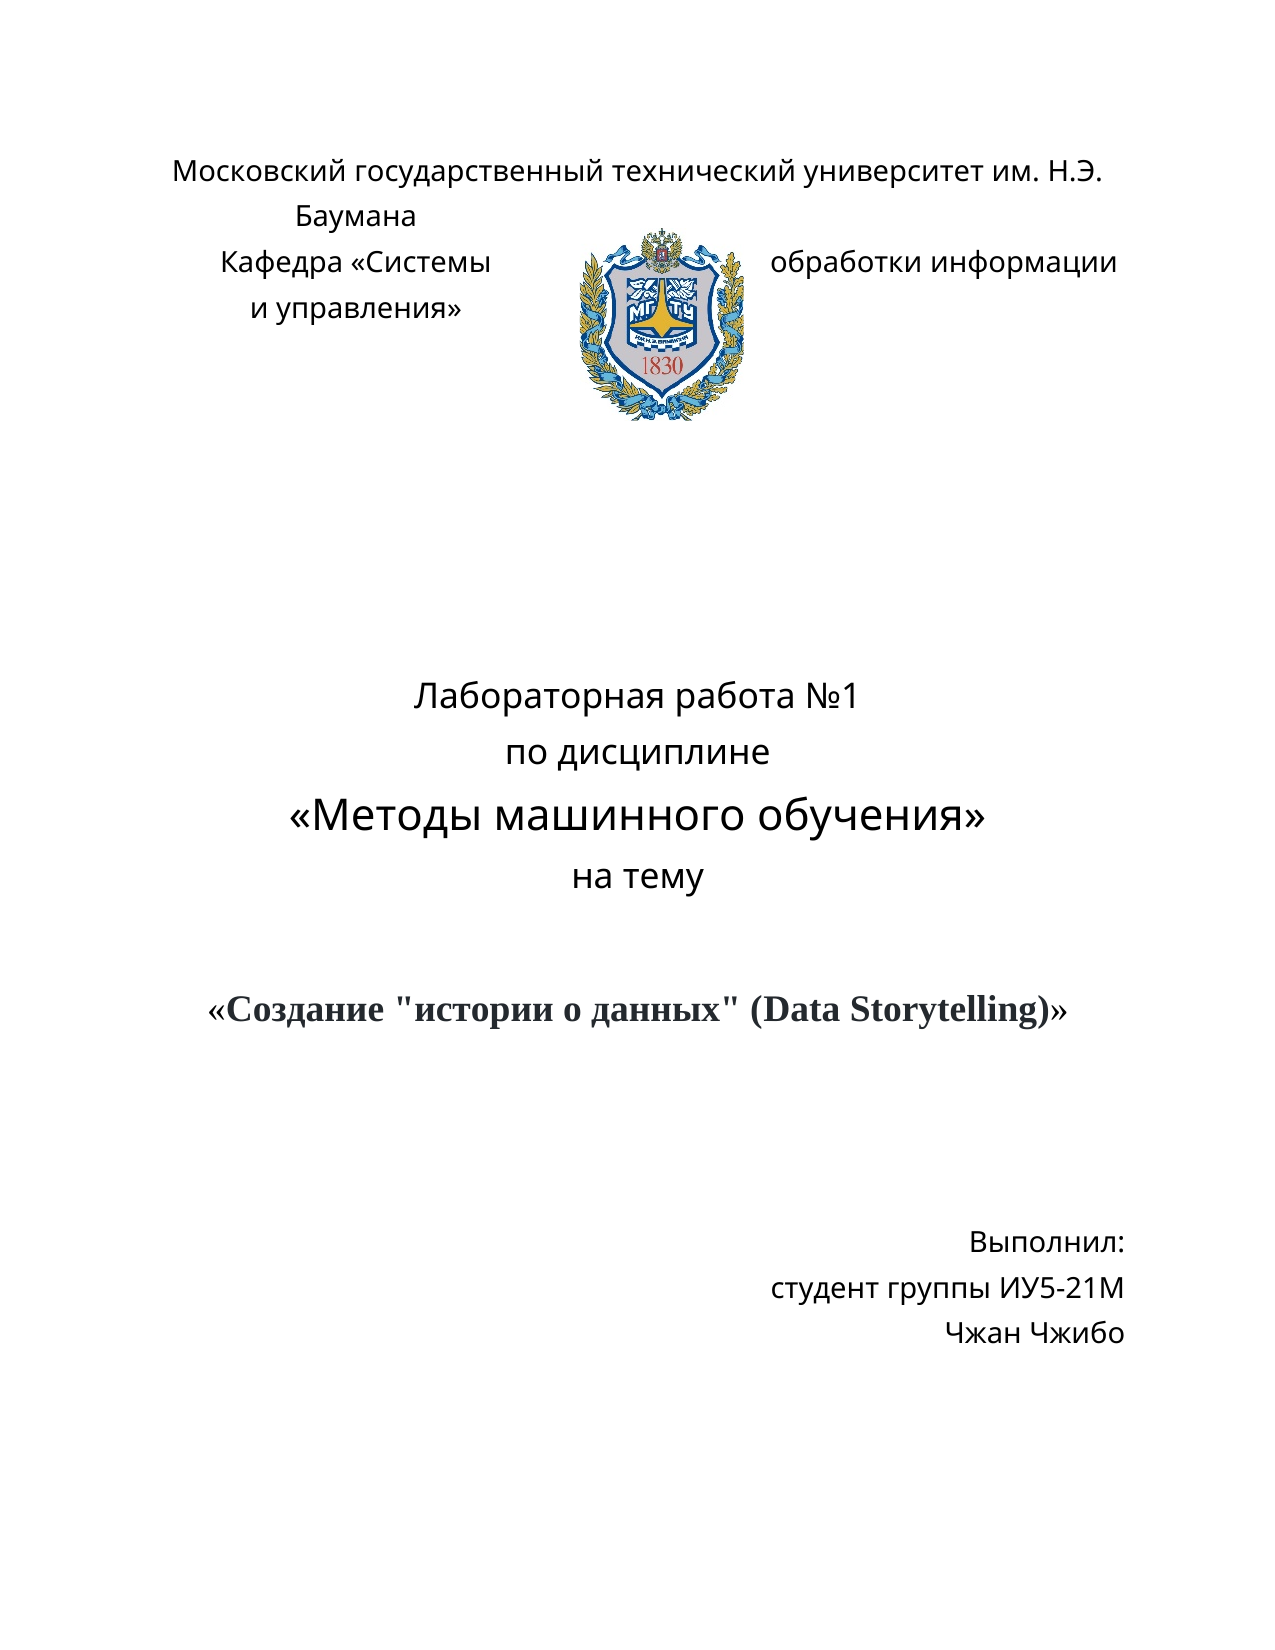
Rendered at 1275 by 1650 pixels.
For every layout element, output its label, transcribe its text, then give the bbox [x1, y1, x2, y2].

text Выполнил: студент группы ИУ5-21М Чжан Чжибо [150, 1150, 1125, 1352]
subtitle «Создание "истории о данных" (Data Storytelling)» [150, 943, 1125, 1029]
text Лабораторная работа №1 по дисциплине «Методы машинного обучения» на тему [150, 671, 1125, 898]
picture [577, 228, 744, 419]
text Московский государственный технический университет им. Н.Э. Баумана Кафедра «Системы обработки информации и управления» [150, 150, 1125, 327]
